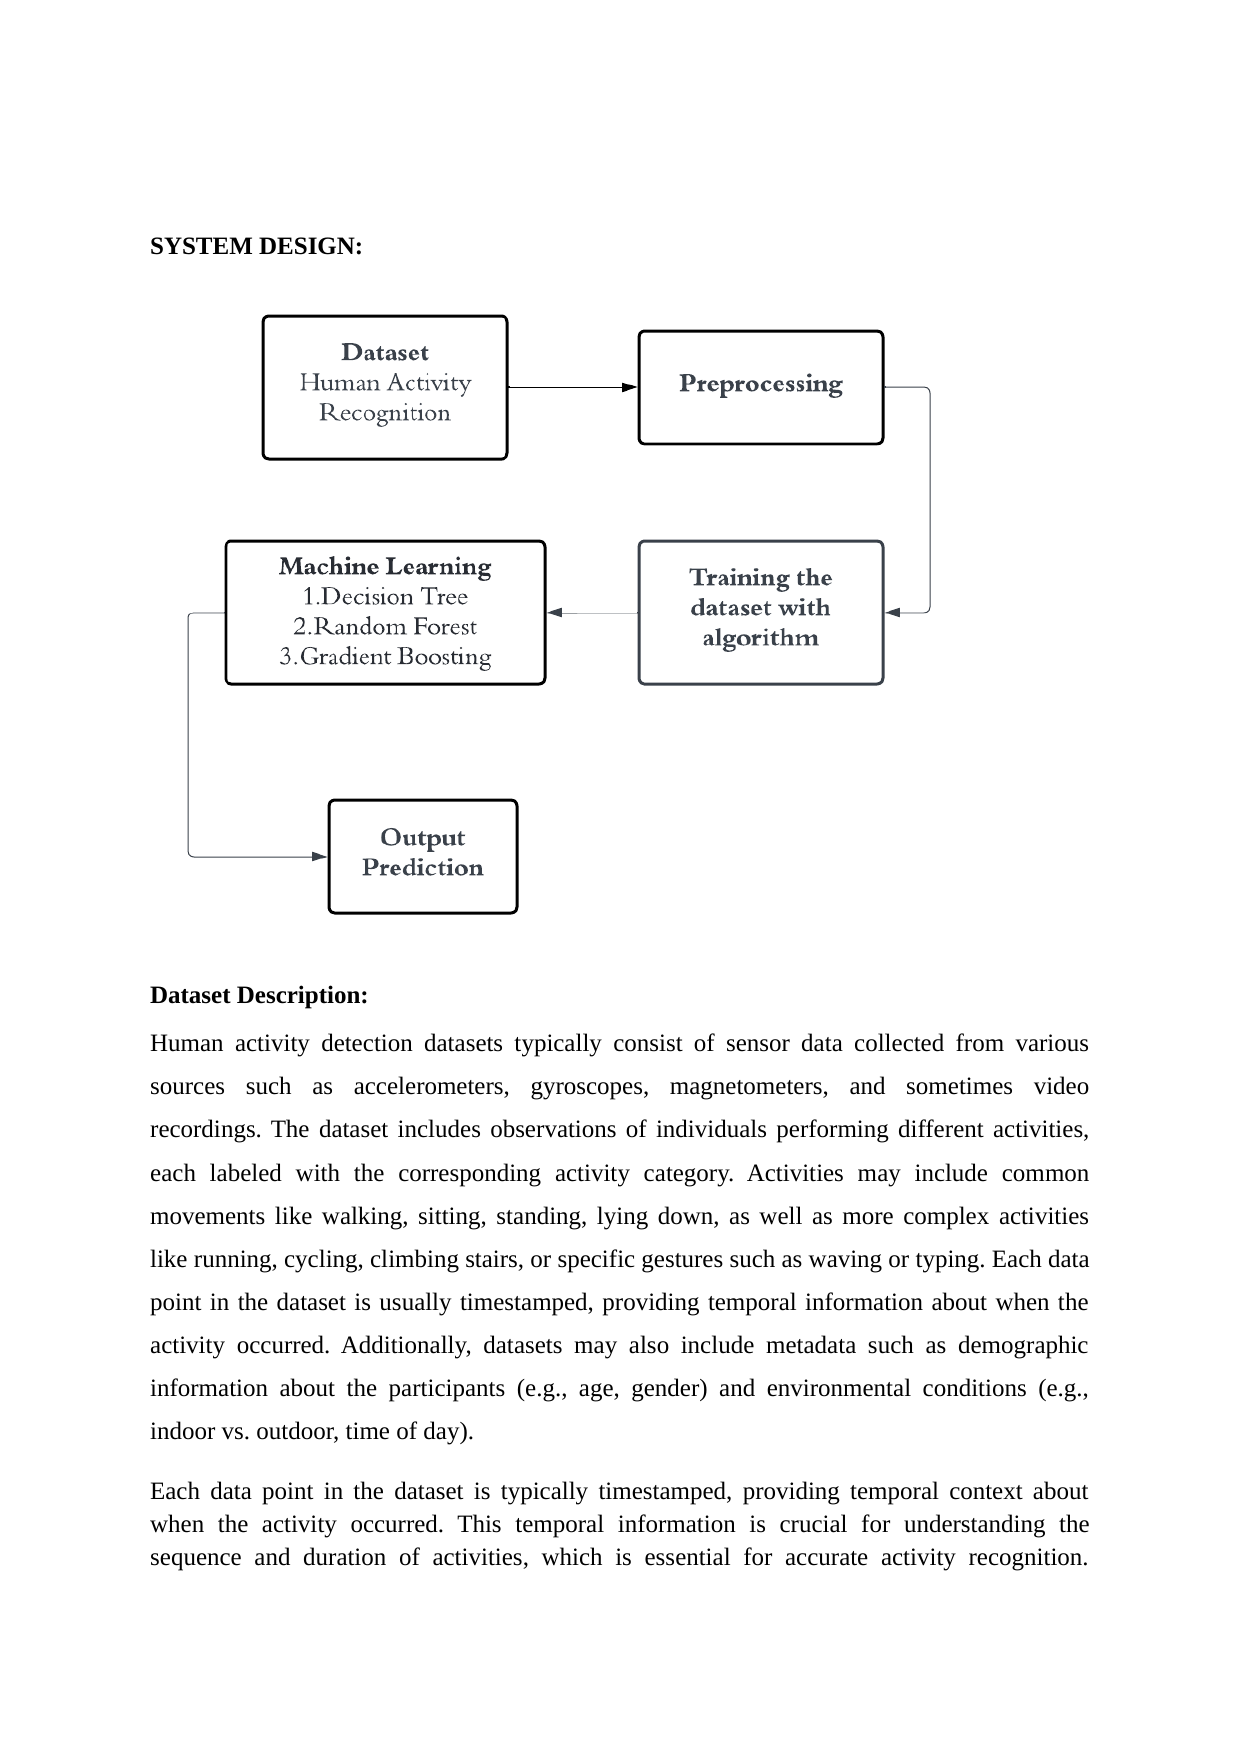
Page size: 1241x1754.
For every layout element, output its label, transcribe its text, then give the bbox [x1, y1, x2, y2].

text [150, 1476, 1090, 1571]
text Human activity detection datasets typically consist of sensor data collected from various sources such as accelerometers, gyroscopes, magnetometers, and sometimes video recordings. The dataset includes observations of individuals performing different activities, each labeled with the corresponding activity category. Activities may include common movements like walking, sitting, standing, lying down, as well as more complex activities like running, cycling, climbing stairs, or specific gestures such as waving or typing. Each data point in the dataset is usually timestamped, providing temporal information about when the activity occurred. Additionally, datasets may also include metadata such as demographic information about the participants (e.g., age, gender) and environmental conditions (e.g., indoor vs. outdoor, time of day). [150, 1028, 1090, 1445]
picture [150, 278, 967, 950]
text Dataset Description: [150, 981, 1090, 1009]
text SYSTEM DESIGN: [150, 231, 1090, 260]
